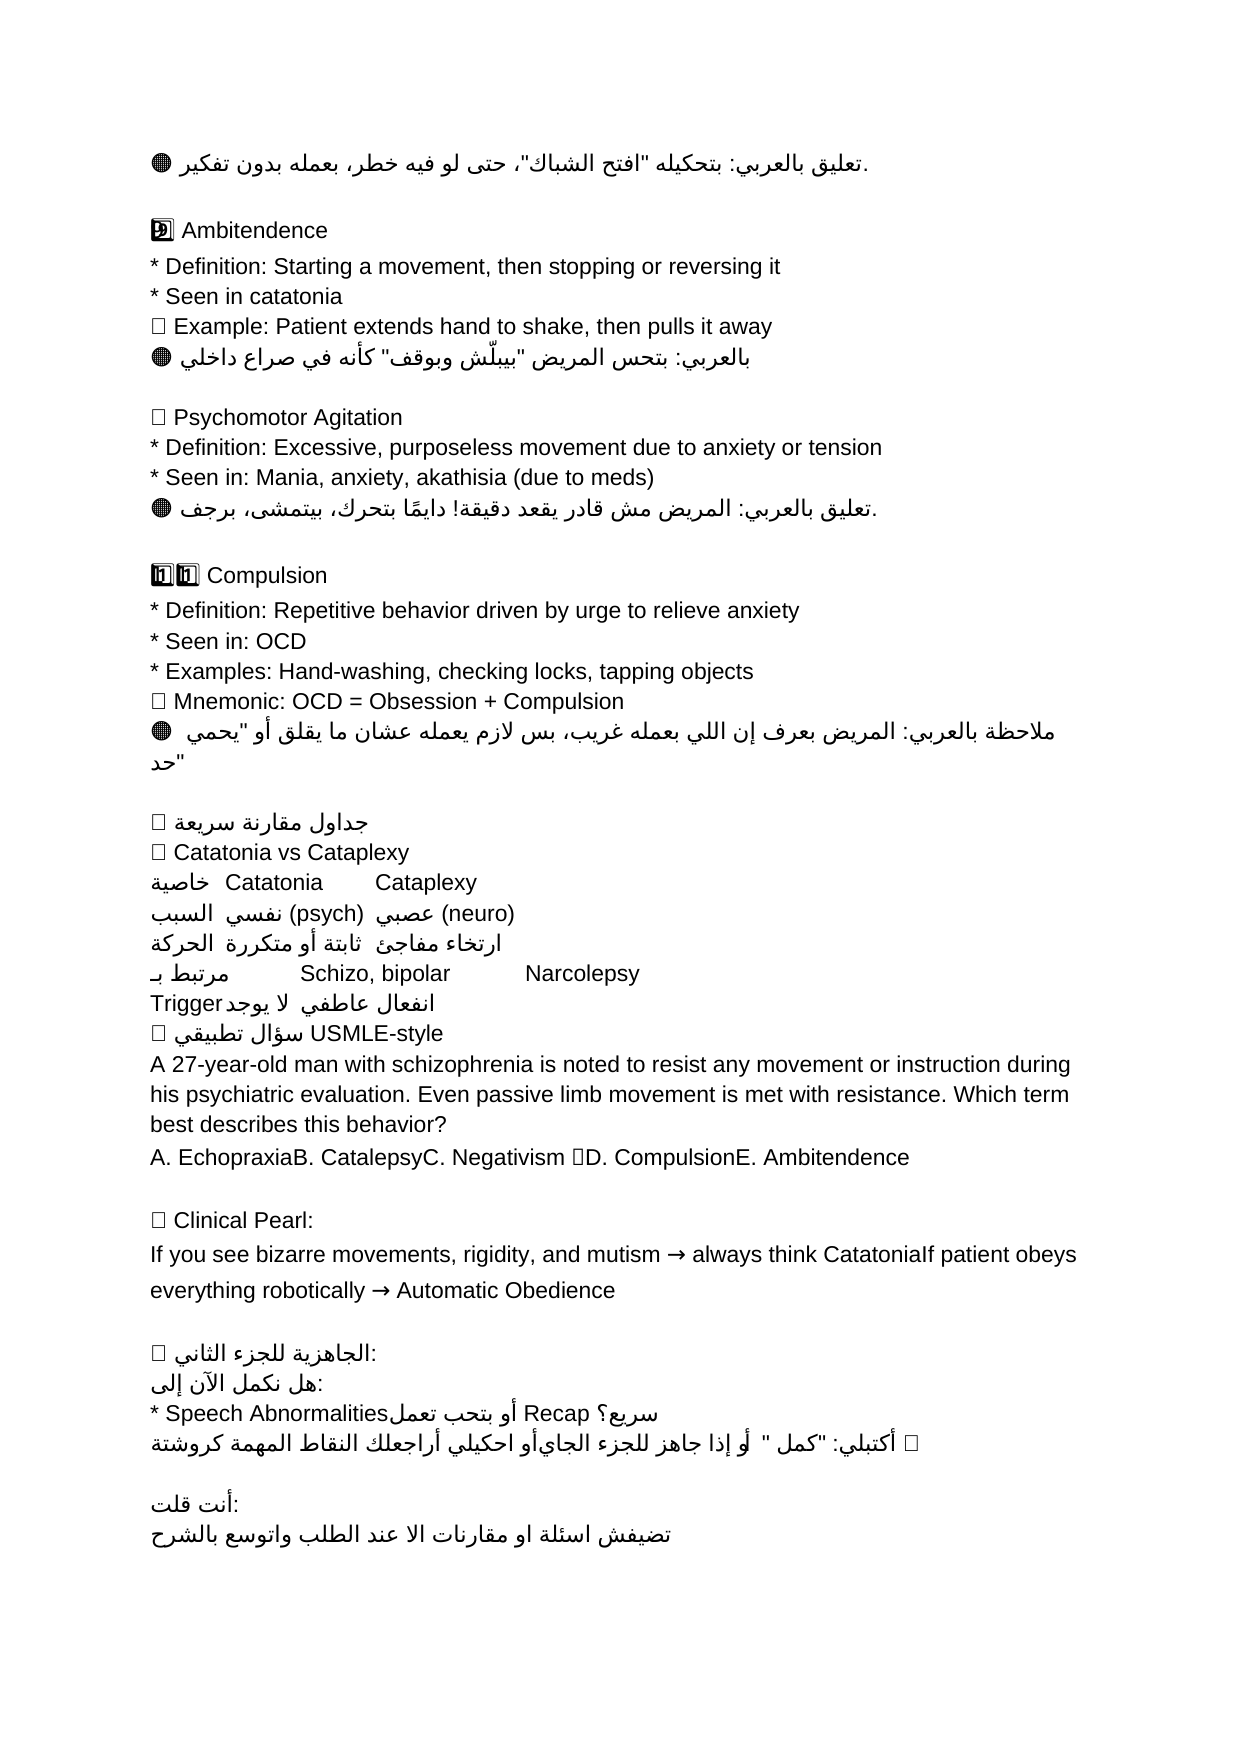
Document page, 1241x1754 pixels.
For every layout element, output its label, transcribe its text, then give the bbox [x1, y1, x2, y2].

text * Seen in: OCD [150, 628, 1090, 654]
text * Definition: Repetitive behavior driven by urge to relieve anxiety [150, 597, 1090, 624]
text 🟠 تعليق بالعربي: بتحكيله "افتح الشباك"، حتى لو فيه خطر، بعمله بدون تفكير. [150, 150, 1090, 176]
text 🟠 ملاحظة بالعربي: المريض بعرف إن اللي بعمله غريب، بس لازم يعمله عشان ما يقلق أو "يحمي حد" [150, 718, 1090, 775]
text ‏9️⃣ Ambitendence [150, 210, 1090, 247]
text * Definition: Excessive, purposeless movement due to anxiety or tension [150, 434, 1090, 461]
text * Definition: Starting a movement, then stopping or reversing it [150, 253, 1090, 279]
text الحركة ثابتة أو متكررة ارتخاء مفاجئ [150, 930, 1090, 956]
text * Seen in catatonia [150, 283, 1090, 309]
text أنت قلت: [150, 1491, 1090, 1517]
text أكتبلي: "كمل" أو 🔥 إذا جاهز للجزء الجاي أو احكيلي أراجعلك النقاط المهمة كروشتة 🫡 [150, 1430, 1090, 1457]
text ‏A. Echopraxia B. Catalepsy C. Negativism ✅ D. Compulsion E. Ambitendence [150, 1141, 1090, 1172]
text ‏🔟 Psychomotor Agitation [150, 404, 1090, 430]
text السبب نفسي (psych) عصبي (neuro) [150, 899, 1090, 926]
text ‏1️⃣1️⃣ Compulsion [150, 555, 1090, 592]
text * Examples: Hand-washing, checking locks, tapping objects [150, 658, 1090, 684]
text * Seen in: Mania, anxiety, akathisia (due to meds) [150, 464, 1090, 491]
text Trigger لا يوجد انفعال عاطفي [150, 990, 1090, 1017]
text 📌 الجاهزية للجزء الثاني: [150, 1340, 1090, 1366]
text ‏🧠 Example: Patient extends hand to shake, then pulls it away [150, 313, 1090, 340]
text مرتبط بـ Schizo, bipolar Narcolepsy [150, 960, 1090, 986]
text ‏🧠 Clinical Pearl: [150, 1207, 1090, 1234]
text 🟠 بالعربي: بتحس المريض "بيبلّش وبوقف" كأنه في صراع داخلي [150, 343, 1090, 370]
text تضيفش اسئلة او مقارنات الا عند الطلب واتوسع بالشرح [150, 1521, 1090, 1547]
text ‏If you see bizarre movements, rigidity, and mutism → always think Catatonia If patient obeys everything robotically → Automatic Obedience [150, 1238, 1090, 1305]
text 🔁 جداول مقارنة سريعة [150, 809, 1090, 835]
text خاصية Catatonia Cataplexy [150, 869, 1090, 896]
text 🟠 تعليق بالعربي: المريض مش قادر يقعد دقيقة! دايمًا بتحرك، بيتمشى، برجف. [150, 494, 1090, 521]
text ‏🧠 Catatonia vs Cataplexy [150, 839, 1090, 866]
text هل نكمل الآن إلى: [150, 1370, 1090, 1396]
text ‏🧠 Mnemonic: OCD = Obsession + Compulsion [150, 688, 1090, 714]
text 🧪 سؤال تطبيقي USMLE-style [150, 1020, 1090, 1047]
text * Speech Abnormalities أو بتحب تعمل Recap سريع؟ [150, 1400, 1090, 1426]
text ‏A 27-year-old man with schizophrenia is noted to resist any movement or instruction during his psychiatric evaluation. Even passive limb movement is met with resistance. Which term best describes this behavior? [150, 1051, 1090, 1137]
